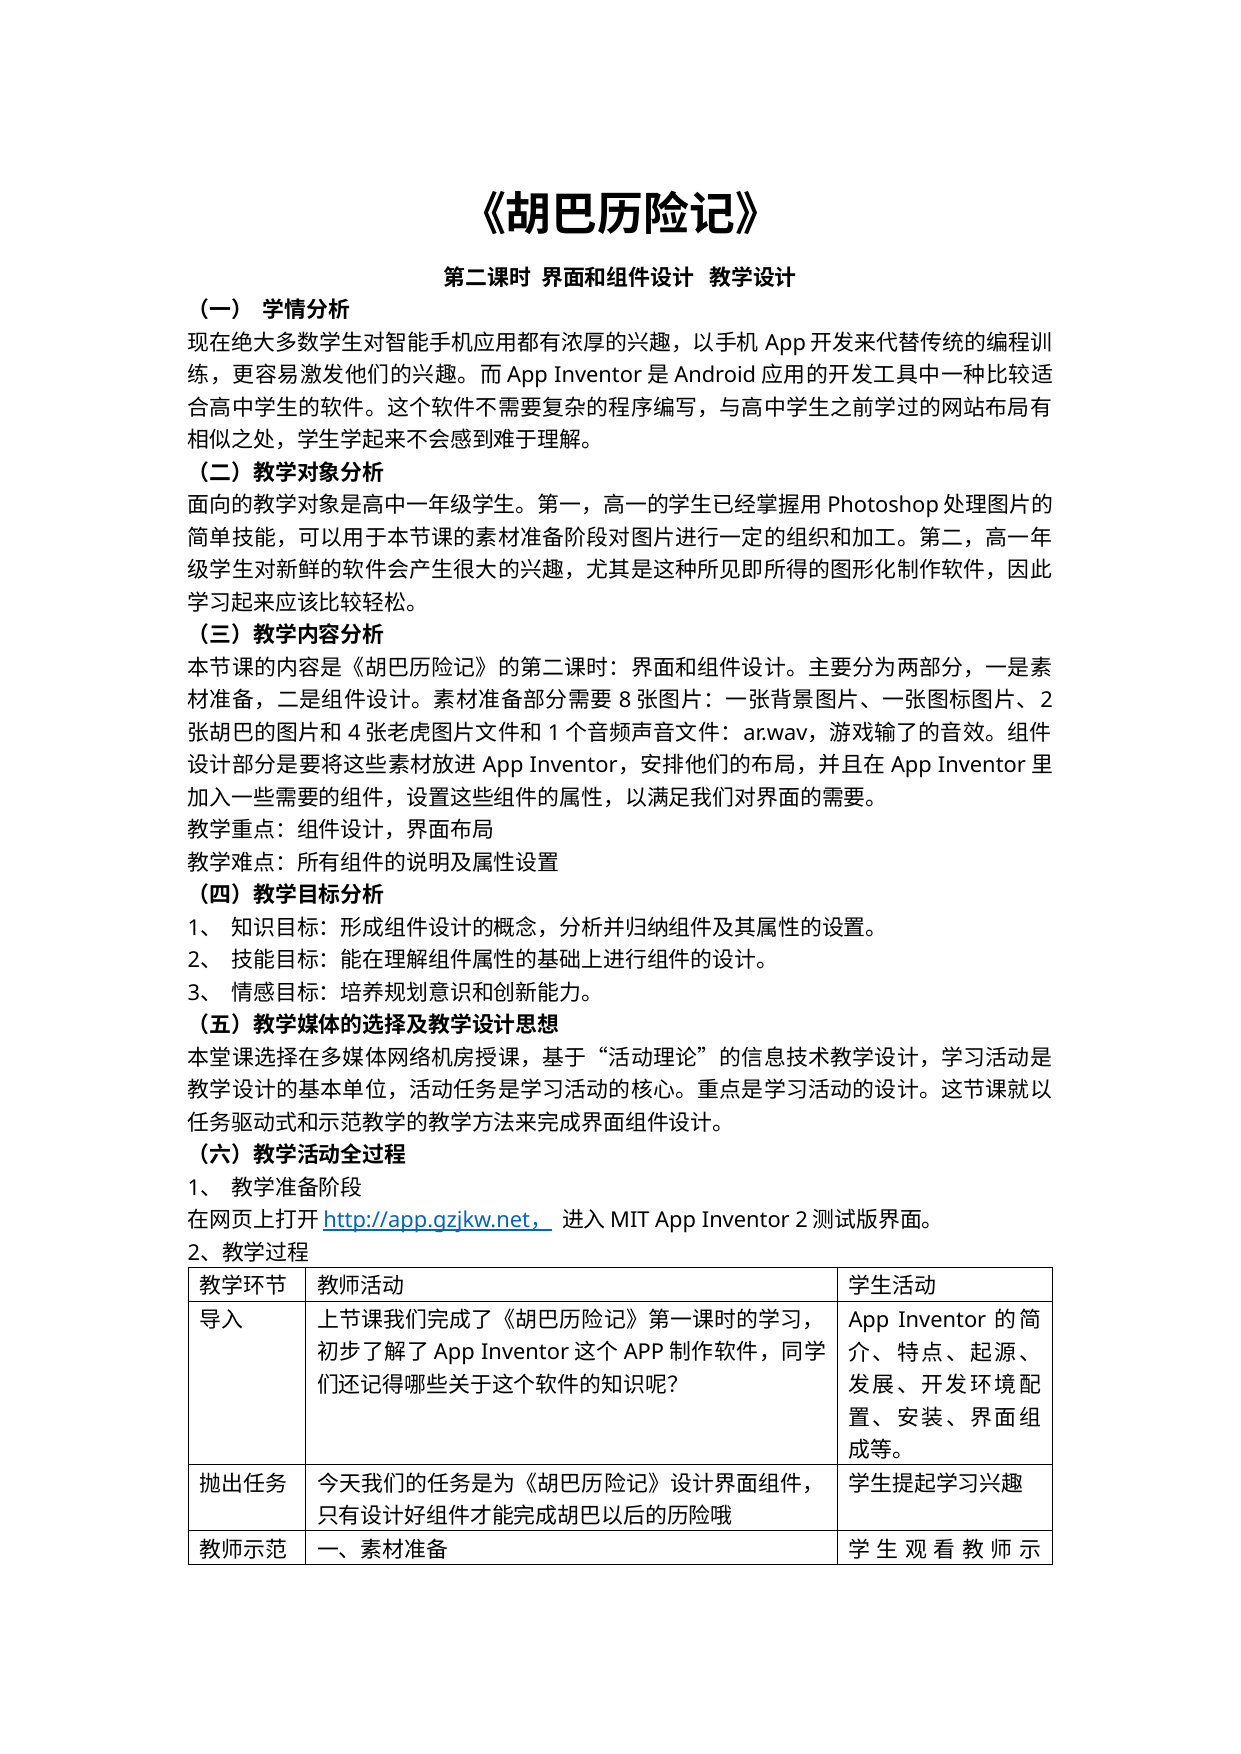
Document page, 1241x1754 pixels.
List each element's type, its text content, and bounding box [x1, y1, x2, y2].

text （六）教学活动全过程 [187, 1137, 1053, 1169]
text （五）教学媒体的选择及教学设计思想 [187, 1007, 1053, 1039]
text 本节课的内容是《胡巴历险记》的第二课时：界面和组件设计。主要分为两部分，一是素材准备，二是组件设计。素材准备部分需要8张图片：一张背景图片、一张图标图片、2张胡巴的图片和4张老虎图片文件和1个音频声音文件：ar.wav，游戏输了的音效。组件设计部分是要将这些素材放进App Inventor，安排他们的布局，并且在App Inventor里加入一些需要的组件，设置这些组件的属性，以满足我们对界面的需要。 [187, 649, 1053, 812]
table_header 学生活动 [838, 1268, 1052, 1301]
text 面向的教学对象是高中一年级学生。第一，高一的学生已经掌握用Photoshop处理图片的简单技能，可以用于本节课的素材准备阶段对图片进行一定的组织和加工。第二，高一年级学生对新鲜的软件会产生很大的兴趣，尤其是这种所见即所得的图形化制作软件，因此学习起来应该比较轻松。 [187, 487, 1053, 617]
table_cell 抛出任务 [189, 1465, 305, 1530]
text 2、 技能目标：能在理解组件属性的基础上进行组件的设计。 [187, 942, 1053, 974]
text 本堂课选择在多媒体网络机房授课，基于“活动理论”的信息技术教学设计，学习活动是教学设计的基本单位，活动任务是学习活动的核心。重点是学习活动的设计。这节课就以任务驱动式和示范教学的教学方法来完成界面组件设计。 [187, 1039, 1053, 1137]
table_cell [306, 1531, 837, 1564]
table_cell 学生提起学习兴趣 [838, 1465, 1052, 1530]
text （三）教学内容分析 [187, 617, 1053, 649]
text 第二课时 界面和组件设计 教学设计 [187, 259, 1053, 292]
text （四）教学目标分析 [187, 877, 1053, 909]
table_cell 导入 [189, 1302, 305, 1464]
table_cell 上节课我们完成了《胡巴历险记》第一课时的学习，初步了解了App Inventor这个APP制作软件，同学们还记得哪些关于这个软件的知识呢？ [306, 1302, 837, 1464]
list 学情分析 [187, 292, 1053, 324]
text 现在绝大多数学生对智能手机应用都有浓厚的兴趣，以手机App开发来代替传统的编程训练，更容易激发他们的兴趣。而App Inventor是Android应用的开发工具中一种比较适合高中学生的软件。这个软件不需要复杂的程序编写，与高中学生之前学过的网站布局有相似之处，学生学起来不会感到难于理解。 [187, 324, 1053, 454]
text 2、教学过程 [187, 1234, 1053, 1267]
table_header 教师活动 [306, 1268, 837, 1301]
text 1、 教学准备阶段 [187, 1169, 1053, 1202]
text 教学难点：所有组件的说明及属性设置 [187, 844, 1053, 877]
table_cell 今天我们的任务是为《胡巴历险记》设计界面组件，只有设计好组件才能完成胡巴以后的历险哦 [306, 1465, 837, 1530]
table_cell 教师示范 [189, 1531, 305, 1564]
text 3、 情感目标：培养规划意识和创新能力。 [187, 974, 1053, 1007]
text 教学重点：组件设计，界面布局 [187, 812, 1053, 844]
table_cell 学生观看教师示范，做笔记 [838, 1531, 1052, 1564]
table_cell App Inventor的简介、特点、起源、发展、开发环境配置、安装、界面组成等。 [838, 1302, 1052, 1464]
text 在网页上打开http://app.gzjkw.net， 进入MIT App Inventor 2测试版界面。 [187, 1202, 1053, 1234]
text 1、 知识目标：形成组件设计的概念，分析并归纳组件及其属性的设置。 [187, 909, 1053, 942]
table_header 教学环节 [189, 1268, 305, 1301]
text 《胡巴历险记》 [187, 162, 1053, 259]
text （二）教学对象分析 [187, 454, 1053, 487]
